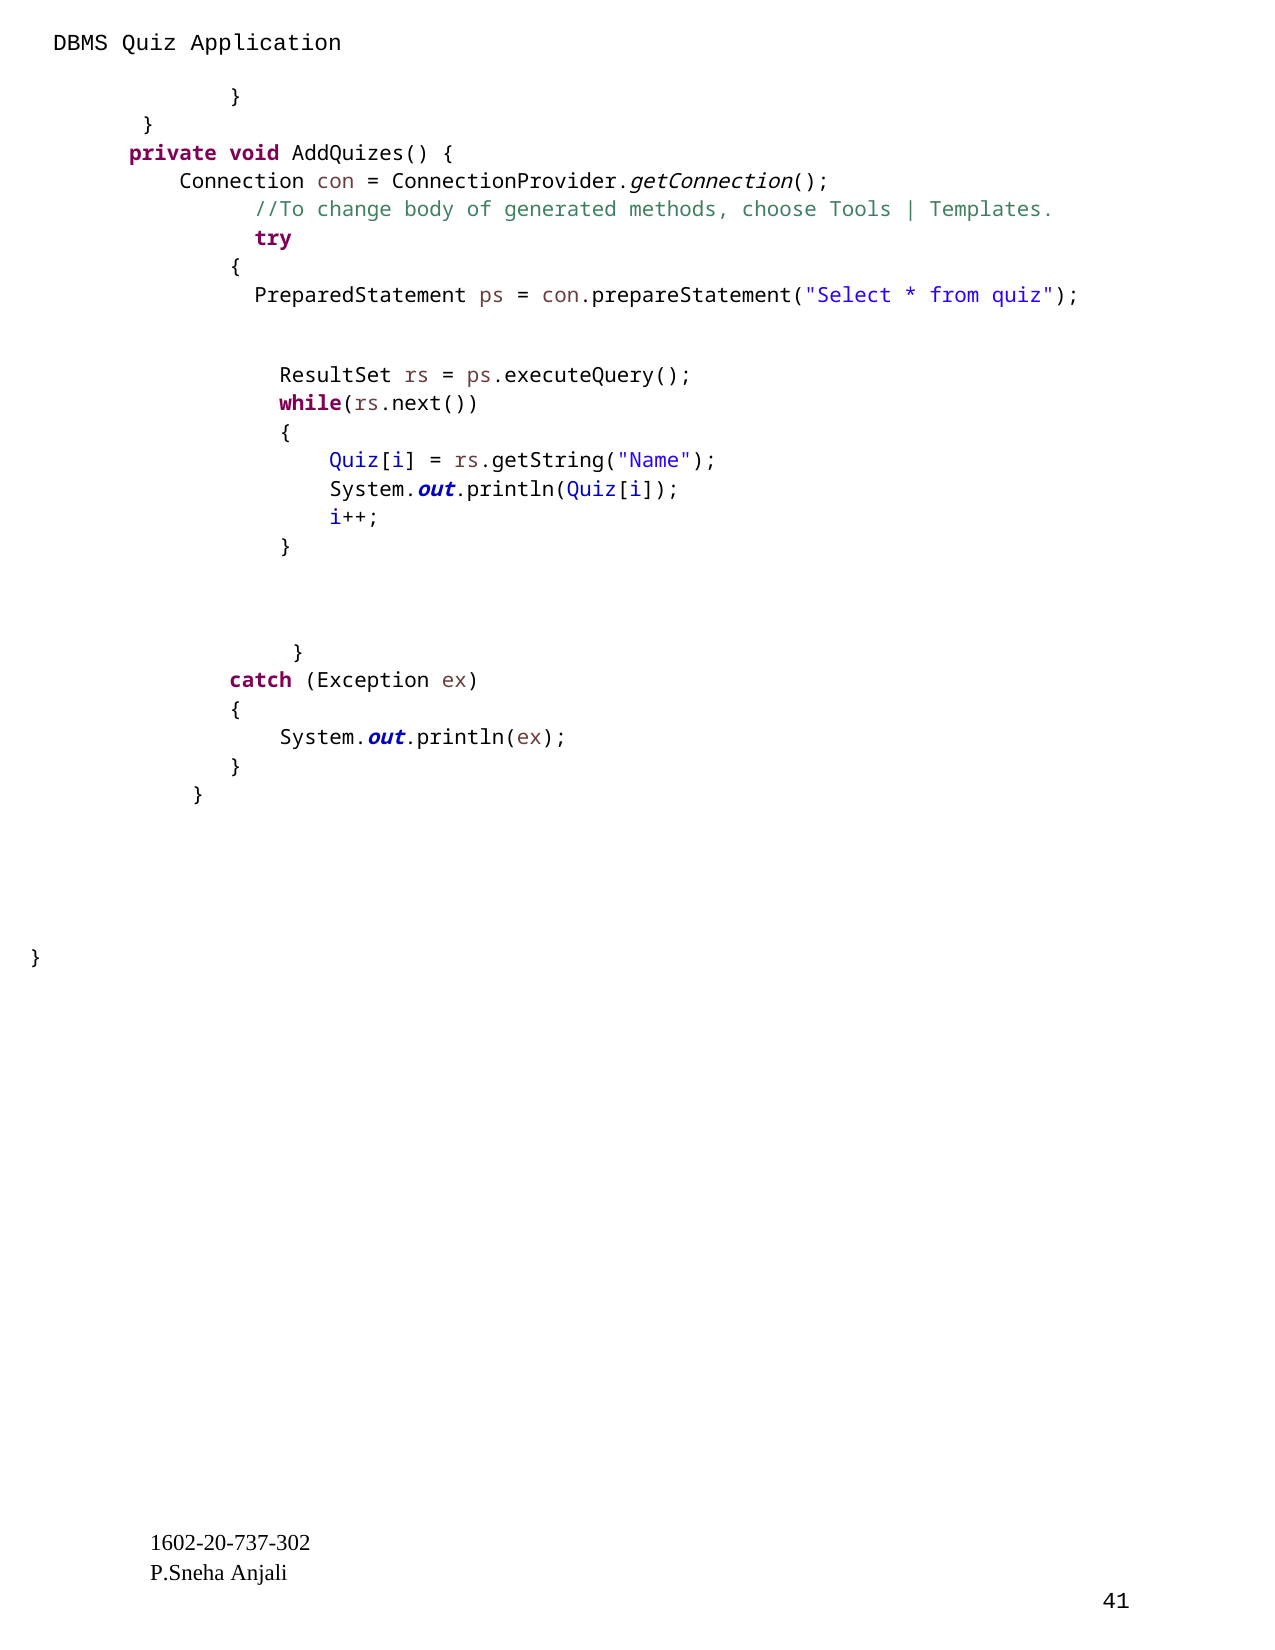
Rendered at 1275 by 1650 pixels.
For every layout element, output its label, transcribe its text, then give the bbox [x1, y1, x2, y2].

text } [29, 942, 1227, 971]
text ResultSet rs = ps.executeQuery(); [29, 360, 1227, 388]
text System.out.println(Quiz[i]); [29, 474, 1227, 502]
text Connection con = ConnectionProvider.getConnection(); [29, 166, 1227, 194]
text { [29, 417, 1227, 445]
text try [29, 223, 1227, 251]
text { [29, 694, 1227, 722]
text while(rs.next()) [29, 388, 1227, 417]
text PreparedStatement ps = con.prepareStatement("Select * from quiz"); [29, 280, 1227, 308]
text //To change body of generated methods, choose Tools | Templates. [29, 194, 1227, 223]
text Quiz[i] = rs.getString("Name"); [29, 445, 1227, 474]
text private void AddQuizes() { [29, 138, 1227, 166]
text catch (Exception ex) [29, 665, 1227, 694]
text } [29, 109, 1227, 138]
text System.out.println(ex); [29, 722, 1227, 751]
text } [29, 531, 1227, 559]
text i++; [29, 502, 1227, 531]
text } [29, 637, 1227, 665]
text } [29, 751, 1227, 779]
text } [29, 779, 1227, 808]
text } [29, 81, 1227, 109]
text { [29, 251, 1227, 280]
